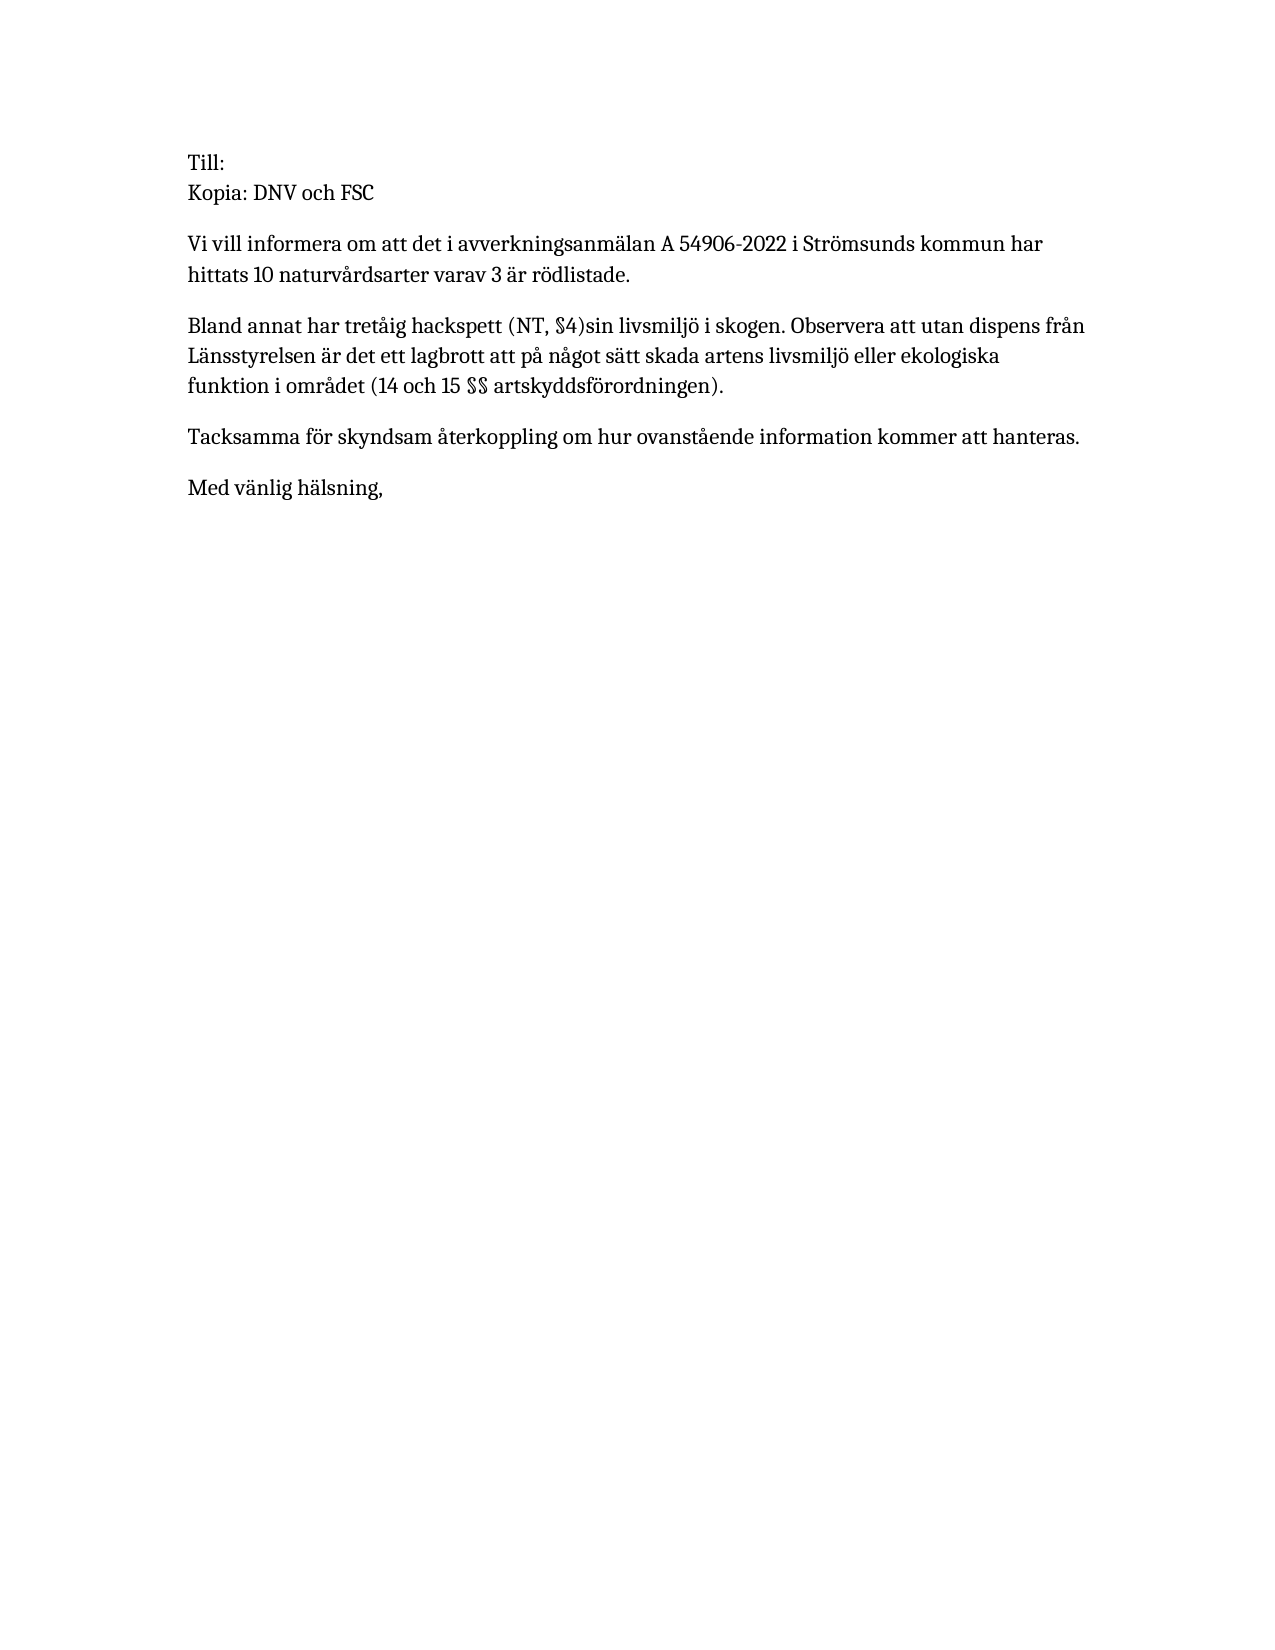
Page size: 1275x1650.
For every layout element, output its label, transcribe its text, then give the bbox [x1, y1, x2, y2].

text Tacksamma för skyndsam återkoppling om hur ovanstående information kommer att hanteras. [187, 424, 1087, 450]
text Bland annat har tretåig hackspett (NT, §4)sin livsmiljö i skogen. Observera att utan dispens från Länsstyrelsen är det ett lagbrott att på något sätt skada artens livsmiljö eller ekologiska funktion i området (14 och 15 §§ artskyddsförordningen). [187, 312, 1087, 399]
text Till: Kopia: DNV och FSC [187, 150, 1087, 207]
text Vi vill informera om att det i avverkningsanmälan A 54906-2022 i Strömsunds kommun har hittats 10 naturvårdsarter varav 3 är rödlistade. [187, 231, 1087, 288]
text Med vänlig hälsning, [187, 475, 1087, 532]
